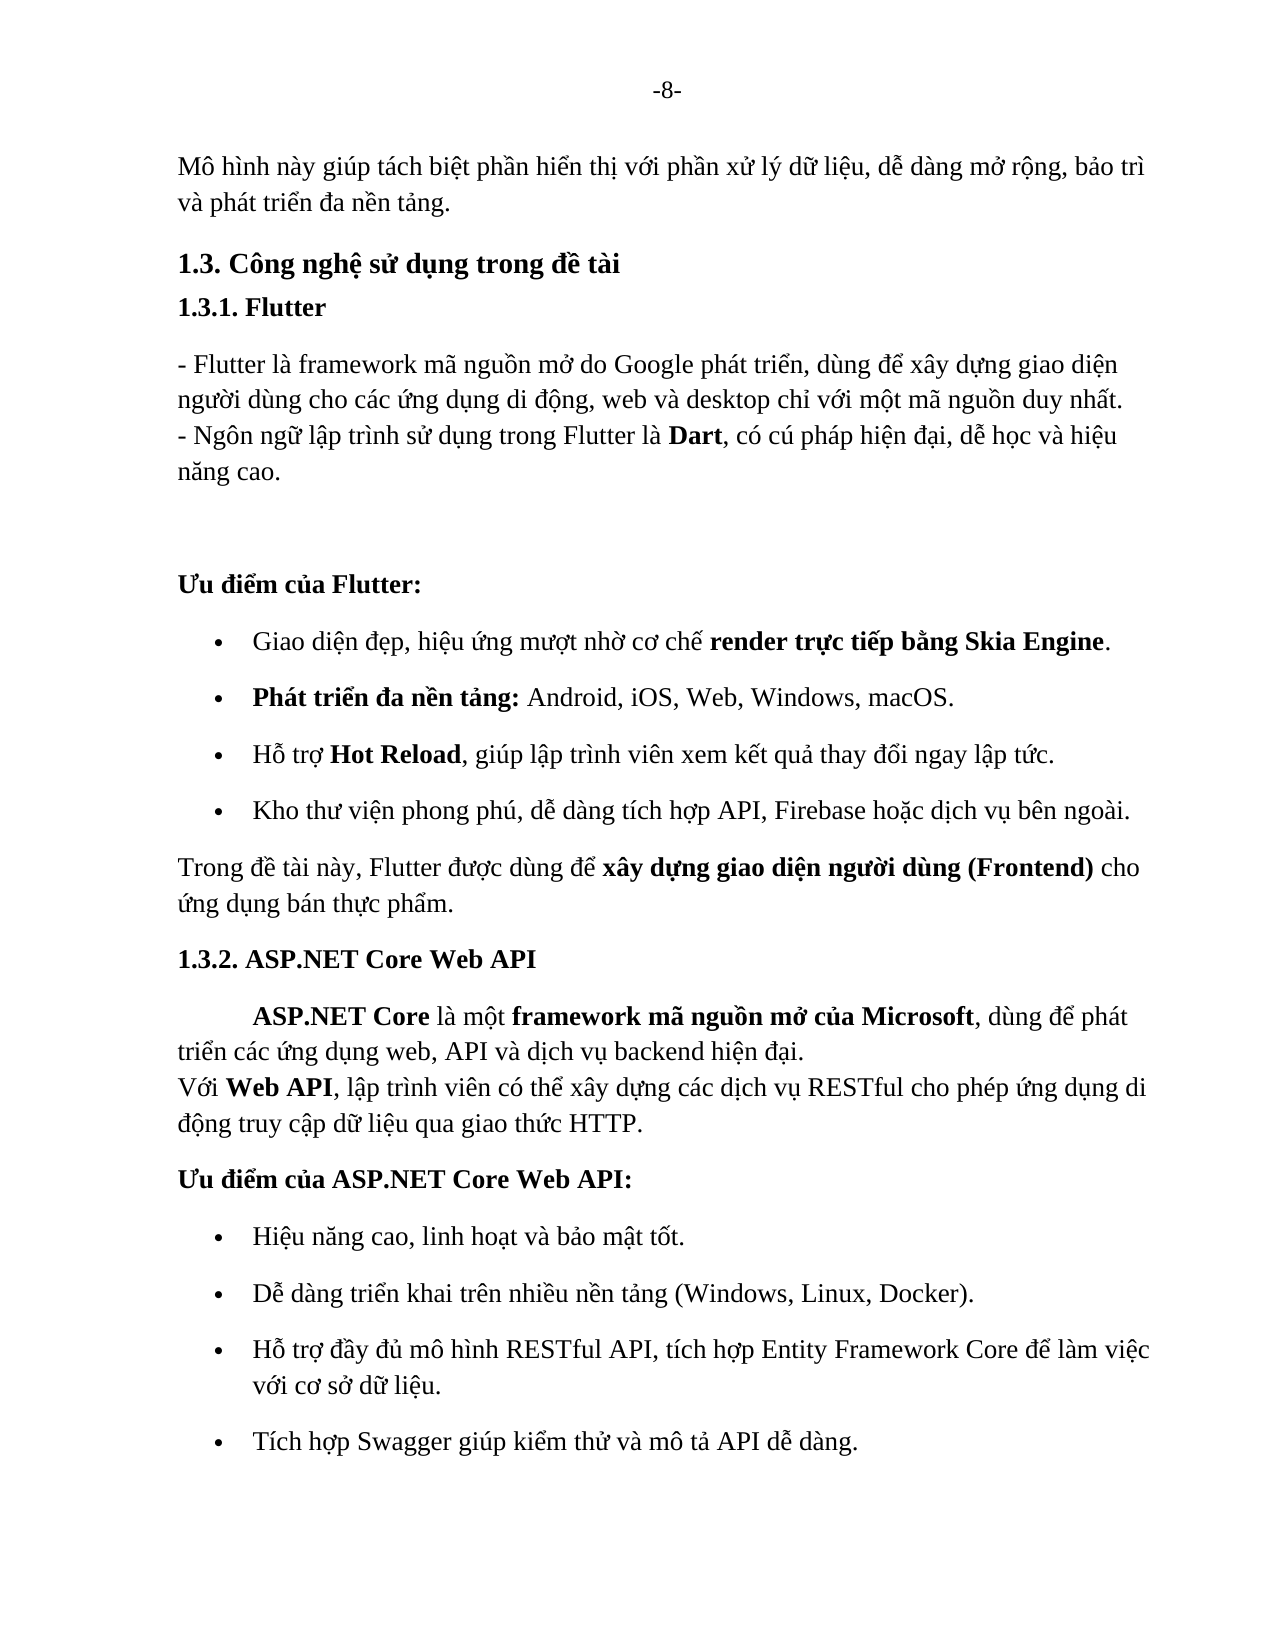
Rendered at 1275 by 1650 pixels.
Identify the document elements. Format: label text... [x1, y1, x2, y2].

text Mô hình này giúp tách biệt phần hiển thị với phần xử lý dữ liệu, dễ dàng mở rộng, bảo trì và phát triển đa nền tảng. [177, 150, 1157, 217]
text ASP.NET Core là một framework mã nguồn mở của Microsoft, dùng để phát triển các ứng dụng web, API và dịch vụ backend hiện đại. Với Web API, lập trình viên có thể xây dựng các dịch vụ RESTful cho phép ứng dụng di động truy cập dữ liệu qua giao thức HTTP. [177, 1000, 1157, 1138]
list Tích hợp Swagger giúp kiểm thử và mô tả API dễ dàng. [215, 1426, 1157, 1457]
text Ưu điểm của Flutter: [177, 568, 1157, 599]
list Giao diện đẹp, hiệu ứng mượt nhờ cơ chế render trực tiếp bằng Skia Engine. [215, 625, 1157, 656]
list Phát triển đa nền tảng: Android, iOS, Web, Windows, macOS. [215, 681, 1157, 712]
text 1.3.1. Flutter [177, 291, 1157, 322]
subtitle 1.3. Công nghệ sử dụng trong đề tài [177, 246, 1157, 280]
text Trong đề tài này, Flutter được dùng để xây dựng giao diện người dùng (Frontend) cho ứng dụng bán thực phẩm. [177, 851, 1157, 918]
list Dễ dàng triển khai trên nhiều nền tảng (Windows, Linux, Docker). [215, 1277, 1157, 1308]
text - Flutter là framework mã nguồn mở do Google phát triển, dùng để xây dựng giao diện người dùng cho các ứng dụng di động, web và desktop chỉ với một mã nguồn duy nhất. - Ngôn ngữ lập trình sử dụng trong Flutter là Dart, có cú pháp hiện đại, dễ học và hiệu năng cao. [177, 348, 1157, 486]
list Hỗ trợ đầy đủ mô hình RESTful API, tích hợp Entity Framework Core để làm việc với cơ sở dữ liệu. [215, 1333, 1157, 1400]
list Hỗ trợ Hot Reload, giúp lập trình viên xem kết quả thay đổi ngay lập tức. [215, 738, 1157, 769]
list Kho thư viện phong phú, dễ dàng tích hợp API, Firebase hoặc dịch vụ bên ngoài. [215, 794, 1157, 826]
text Ưu điểm của ASP.NET Core Web API: [177, 1163, 1157, 1195]
text 1.3.2. ASP.NET Core Web API [177, 943, 1157, 974]
list Hiệu năng cao, linh hoạt và bảo mật tốt. [215, 1220, 1157, 1251]
